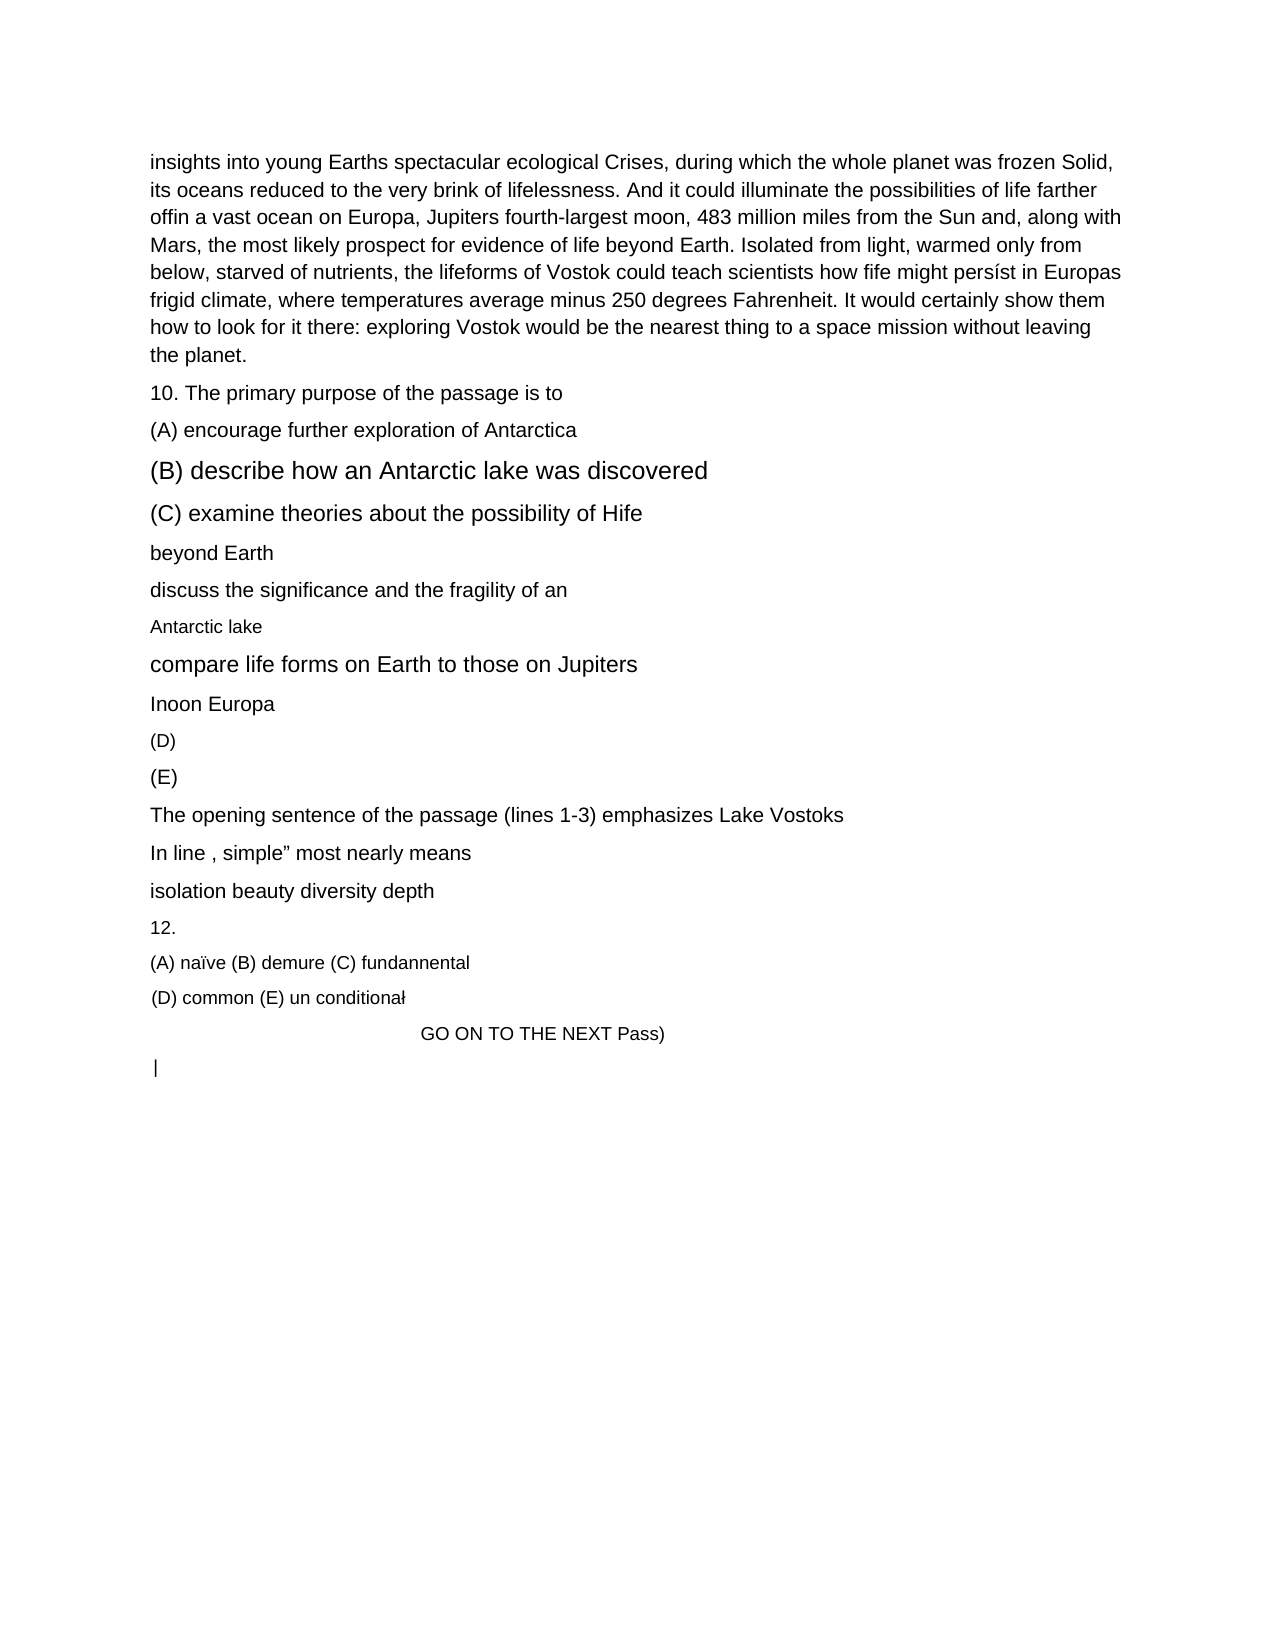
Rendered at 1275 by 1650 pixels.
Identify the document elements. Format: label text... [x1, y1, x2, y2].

text (C) examine theories about the possibility of Hife [150, 500, 1125, 526]
text 10. The primary purpose of the passage is to [150, 380, 1125, 404]
text discuss the significance and the fragility of an [150, 578, 1125, 602]
text (D) common (E) un conditionał [150, 987, 1125, 1009]
text (A) naïve (B) demure (C) fundannental [150, 952, 1125, 973]
text Antarctic lake [150, 616, 1125, 638]
text (D) [150, 730, 1125, 751]
text isolation beauty diversity depth [150, 879, 1125, 903]
text 12. [150, 917, 1125, 938]
text compare life forms on Earth to those on Jupiters [150, 651, 1125, 678]
text | [150, 1058, 1125, 1079]
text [150, 150, 1125, 366]
text Inoon Europa [150, 692, 1125, 716]
text (A) encourage further exploration of Antarctica [150, 418, 1125, 442]
text GO ON TO THE NEXT Pass) [150, 1022, 1125, 1044]
text The opening sentence of the passage (lines 1-3) emphasizes Lake Vostoks [150, 803, 1125, 827]
text (E) [150, 765, 1125, 789]
text (B) describe how an Antarctic lake was discovered [150, 456, 1125, 485]
text beyond Earth [150, 540, 1125, 564]
text In line , simple” most nearly means [150, 841, 1125, 865]
